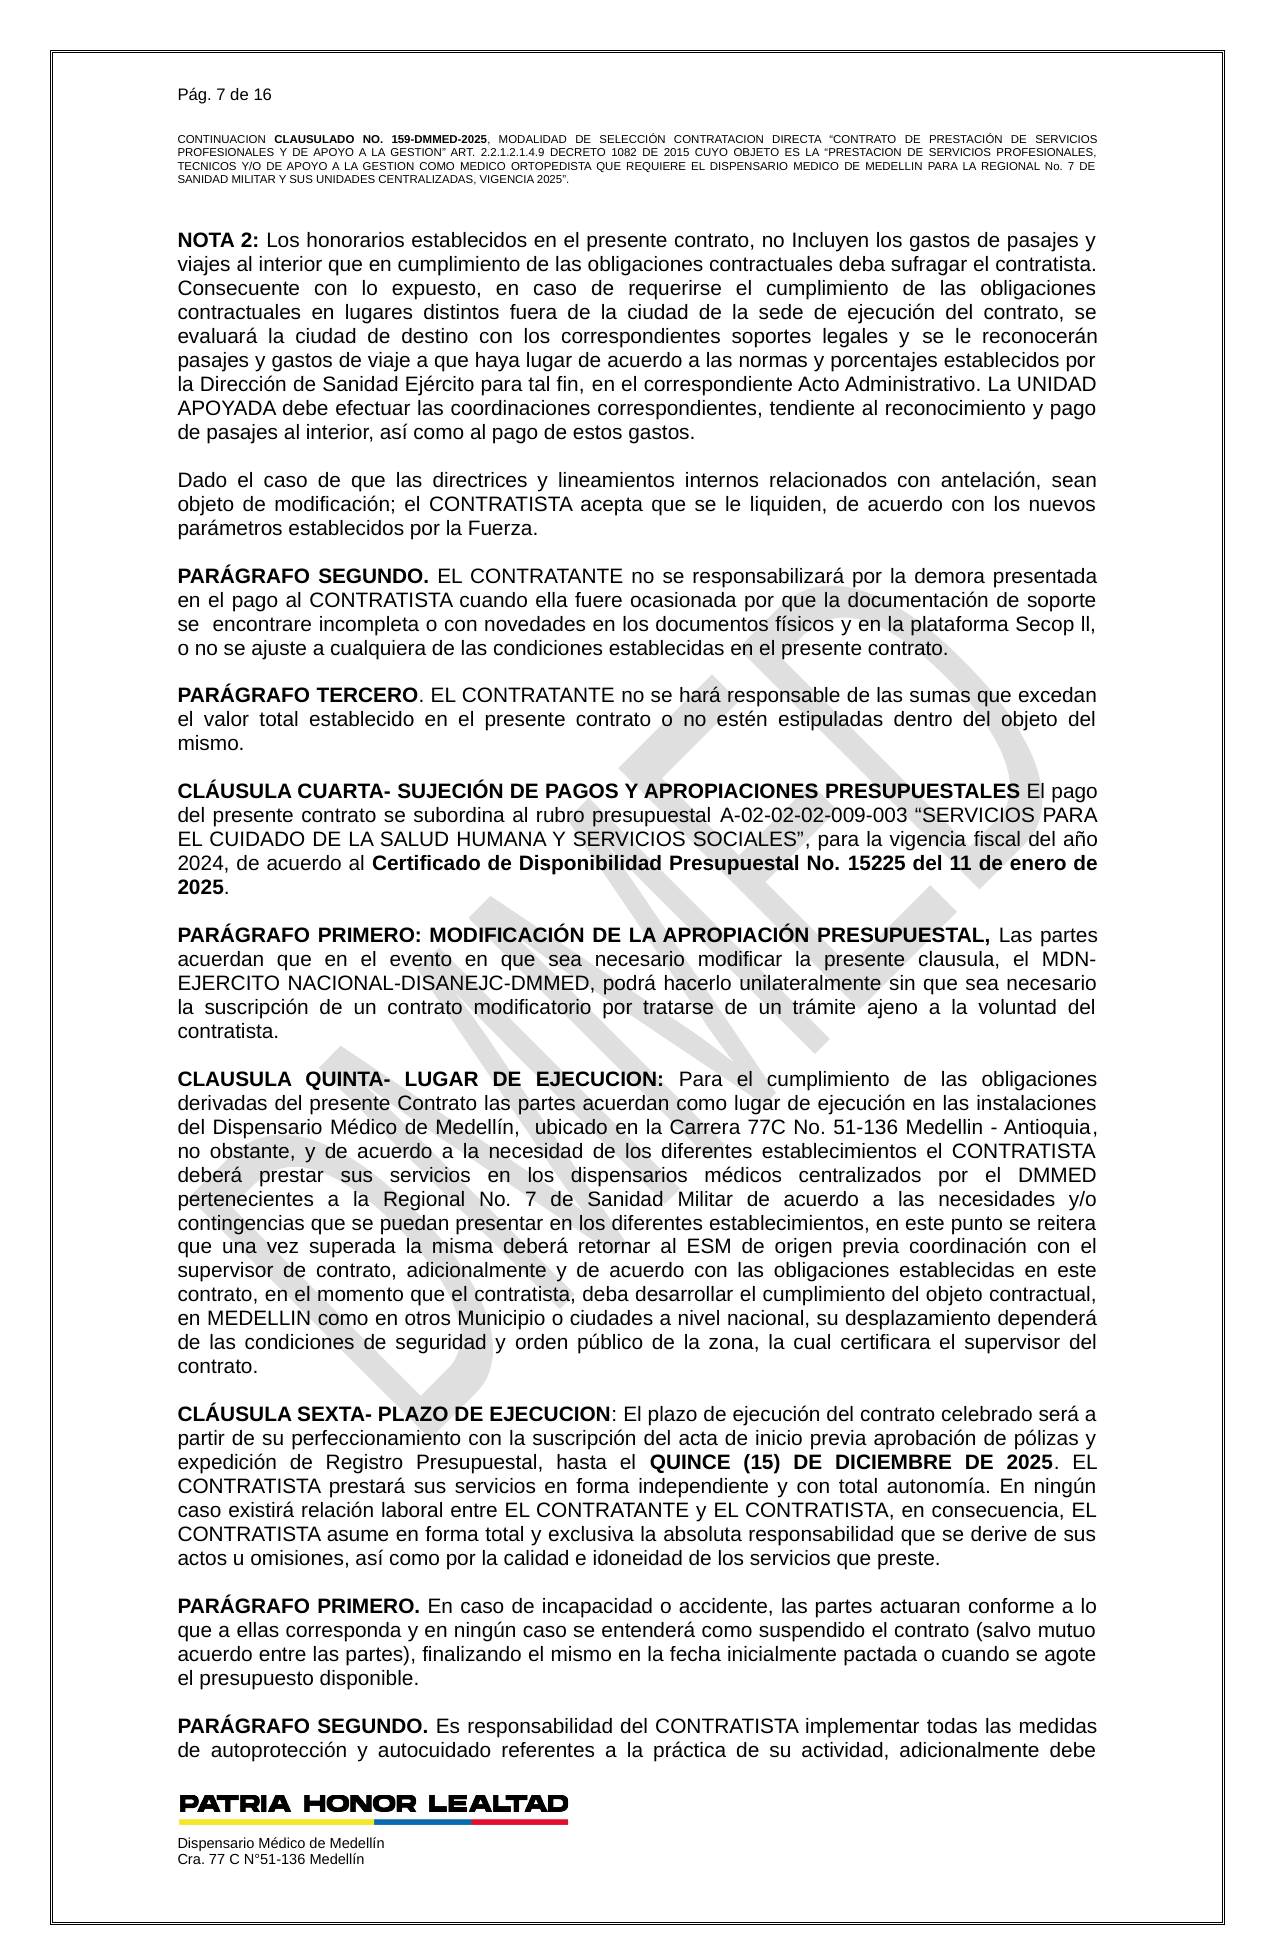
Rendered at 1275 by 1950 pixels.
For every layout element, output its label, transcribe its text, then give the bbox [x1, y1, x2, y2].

text Dado el caso de que las directrices y lineamientos internos relacionados con antelación, sean objeto de modificación; el CONTRATISTA acepta que se le liquiden, de acuerdo con los nuevos parámetros establecidos por la Fuerza. [177, 468, 1098, 539]
text PARÁGRAFO PRIMERO. En caso de incapacidad o accidente, las partes actuaran conforme a lo que a ellas corresponda y en ningún caso se entenderá como suspendido el contrato (salvo mutuo acuerdo entre las partes), finalizando el mismo en la fecha inicialmente pactada o cuando se agote el presupuesto disponible. [177, 1594, 1098, 1689]
text PARÁGRAFO SEGUNDO. EL CONTRATANTE no se responsabilizará por la demora presentada en el pago al CONTRATISTA cuando ella fuere ocasionada por que la documentación de soporte se encontrare incompleta o con novedades en los documentos físicos y en la plataforma Secop ll, o no se ajuste a cualquiera de las condiciones establecidas en el presente contrato. [177, 563, 1098, 659]
text PARÁGRAFO TERCERO. EL CONTRATANTE no se hará responsable de las sumas que excedan el valor total establecido en el presente contrato o no estén estipuladas dentro del objeto del mismo. [177, 683, 1098, 755]
text CLÁUSULA CUARTA- SUJECIÓN DE PAGOS Y APROPIACIONES PRESUPUESTALES El pago del presente contrato se subordina al rubro presupuestal A-02-02-02-009-003 “SERVICIOS PARA EL CUIDADO DE LA SALUD HUMANA Y SERVICIOS SOCIALES”, para la vigencia fiscal del año 2024, de acuerdo al Certificado de Disponibilidad Presupuestal No. 15225 del 11 de enero de 2025. [177, 779, 1098, 899]
text CLÁUSULA SEXTA- PLAZO DE EJECUCION: El plazo de ejecución del contrato celebrado será a partir de su perfeccionamiento con la suscripción del acta de inicio previa aprobación de pólizas y expedición de Registro Presupuestal, hasta el QUINCE (15) DE DICIEMBRE DE 2025. EL CONTRATISTA prestará sus servicios en forma independiente y con total autonomía. En ningún caso existirá relación laboral entre EL CONTRATANTE y EL CONTRATISTA, en consecuencia, EL CONTRATISTA asume en forma total y exclusiva la absoluta responsabilidad que se derive de sus actos u omisiones, así como por la calidad e idoneidad de los servicios que preste. [177, 1402, 1098, 1570]
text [177, 1713, 1098, 1761]
picture [179, 1795, 569, 1825]
text PARÁGRAFO PRIMERO: MODIFICACIÓN DE LA APROPIACIÓN PRESUPUESTAL, Las partes acuerdan que en el evento en que sea necesario modificar la presente clausula, el MDN-EJERCITO NACIONAL-DISANEJC-DMMED, podrá hacerlo unilateralmente sin que sea necesario la suscripción de un contrato modificatorio por tratarse de un trámite ajeno a la voluntad del contratista. [177, 923, 1098, 1043]
text CLAUSULA QUINTA- LUGAR DE EJECUCION: Para el cumplimiento de las obligaciones derivadas del presente Contrato las partes acuerdan como lugar de ejecución en las instalaciones del Dispensario Médico de Medellín, ubicado en la Carrera 77C No. 51-136 Medellin - Antioquia, no obstante, y de acuerdo a la necesidad de los diferentes establecimientos el CONTRATISTA deberá prestar sus servicios en los dispensarios médicos centralizados por el DMMED pertenecientes a la Regional No. 7 de Sanidad Militar de acuerdo a las necesidades y/o contingencias que se puedan presentar en los diferentes establecimientos, en este punto se reitera que una vez superada la misma deberá retornar al ESM de origen previa coordinación con el supervisor de contrato, adicionalmente y de acuerdo con las obligaciones establecidas en este contrato, en el momento que el contratista, deba desarrollar el cumplimiento del objeto contractual, en MEDELLIN como en otros Municipio o ciudades a nivel nacional, su desplazamiento dependerá de las condiciones de seguridad y orden público de la zona, la cual certificara el supervisor del contrato. [177, 1067, 1098, 1378]
text NOTA 2: Los honorarios establecidos en el presente contrato, no Incluyen los gastos de pasajes y viajes al interior que en cumplimiento de las obligaciones contractuales deba sufragar el contratista. Consecuente con lo expuesto, en caso de requerirse el cumplimiento de las obligaciones contractuales en lugares distintos fuera de la ciudad de la sede de ejecución del contrato, se evaluará la ciudad de destino con los correspondientes soportes legales y se le reconocerán pasajes y gastos de viaje a que haya lugar de acuerdo a las normas y porcentajes establecidos por la Dirección de Sanidad Ejército para tal fin, en el correspondiente Acto Administrativo. La UNIDAD APOYADA debe efectuar las coordinaciones correspondientes, tendiente al reconocimiento y pago de pasajes al interior, así como al pago de estos gastos. [177, 228, 1098, 444]
